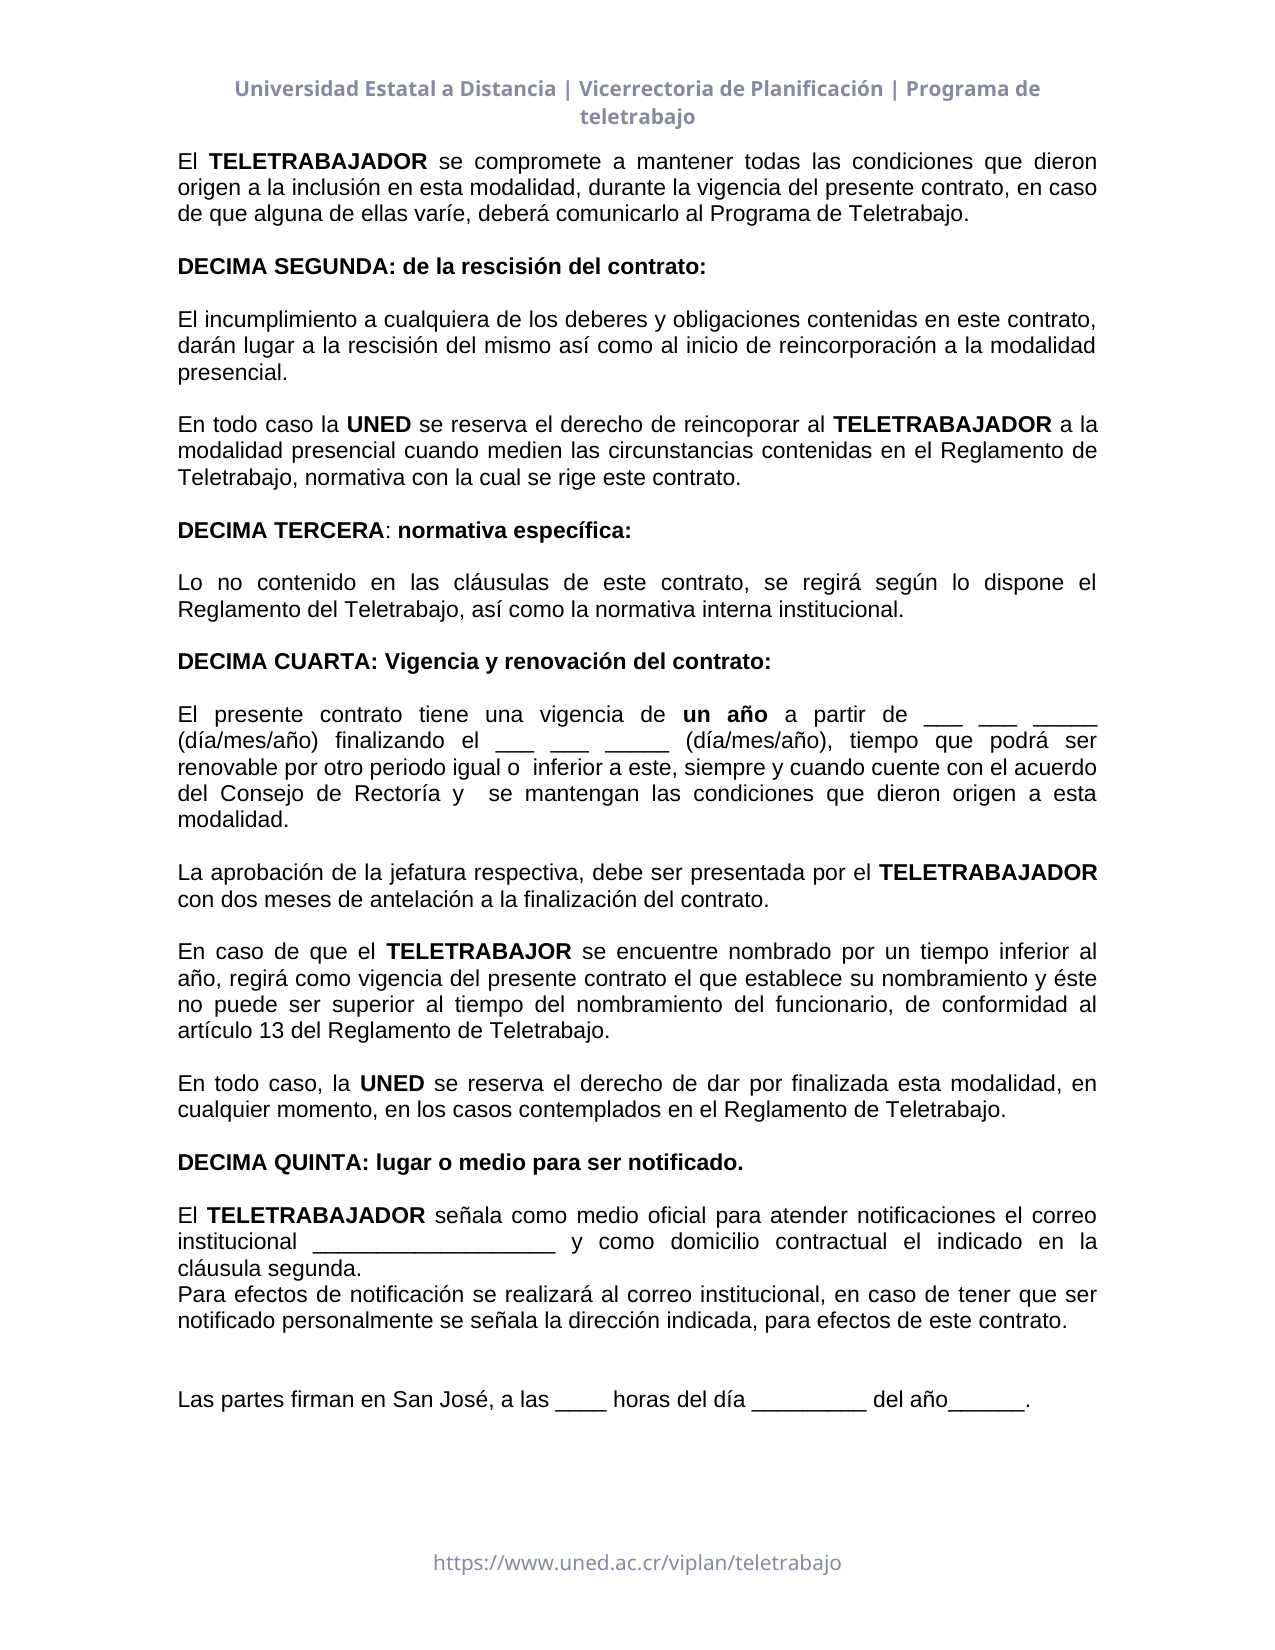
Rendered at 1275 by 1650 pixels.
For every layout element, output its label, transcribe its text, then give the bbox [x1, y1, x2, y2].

text Lo no contenido en las cláusulas de este contrato, se regirá según lo dispone el Reglamento del Teletrabajo, así como la normativa interna institucional. [177, 569, 1098, 622]
text La aprobación de la jefatura respectiva, debe ser presentada por el TELETRABAJADOR con dos meses de antelación a la finalización del contrato. [177, 859, 1098, 912]
text En caso de que el TELETRABAJOR se encuentre nombrado por un tiempo inferior al año, regirá como vigencia del presente contrato el que establece su nombramiento y éste no puede ser superior al tiempo del nombramiento del funcionario, de conformidad al artículo 13 del Reglamento de Teletrabajo. [177, 938, 1098, 1044]
text El TELETRABAJADOR se compromete a mantener todas las condiciones que dieron origen a la inclusión en esta modalidad, durante la vigencia del presente contrato, en caso de que alguna de ellas varíe, deberá comunicarlo al Programa de Teletrabajo. [177, 148, 1098, 227]
text Para efectos de notificación se realizará al correo institucional, en caso de tener que ser notificado personalmente se señala la dirección indicada, para efectos de este contrato. [177, 1281, 1098, 1333]
text El TELETRABAJADOR señala como medio oficial para atender notificaciones el correo institucional ___________________ y como domicilio contractual el indicado en la cláusula segunda. [177, 1202, 1098, 1281]
text DECIMA TERCERA: normativa específica: [177, 517, 1098, 543]
text El incumplimiento a cualquiera de los deberes y obligaciones contenidas en este contrato, darán lugar a la rescisión del mismo así como al inicio de reincorporación a la modalidad presencial. [177, 306, 1098, 385]
text DECIMA SEGUNDA: de la rescisión del contrato: [177, 253, 1098, 279]
text DECIMA CUARTA: Vigencia y renovación del contrato: [177, 648, 1098, 675]
text DECIMA QUINTA: lugar o medio para ser notificado. [177, 1149, 1098, 1175]
text Las partes firman en San José, a las ____ horas del día _________ del año______. [177, 1386, 1098, 1413]
text En todo caso la UNED se reserva el derecho de reincoporar al TELETRABAJADOR a la modalidad presencial cuando medien las circunstancias contenidas en el Reglamento de Teletrabajo, normativa con la cual se rige este contrato. [177, 411, 1098, 490]
text El presente contrato tiene una vigencia de un año a partir de ___ ___ _____ (día/mes/año) finalizando el ___ ___ _____ (día/mes/año), tiempo que podrá ser renovable por otro periodo igual o inferior a este, siempre y cuando cuente con el acuerdo del Consejo de Rectoría y se mantengan las condiciones que dieron origen a esta modalidad. [177, 701, 1098, 833]
text En todo caso, la UNED se reserva el derecho de dar por finalizada esta modalidad, en cualquier momento, en los casos contemplados en el Reglamento de Teletrabajo. [177, 1070, 1098, 1123]
